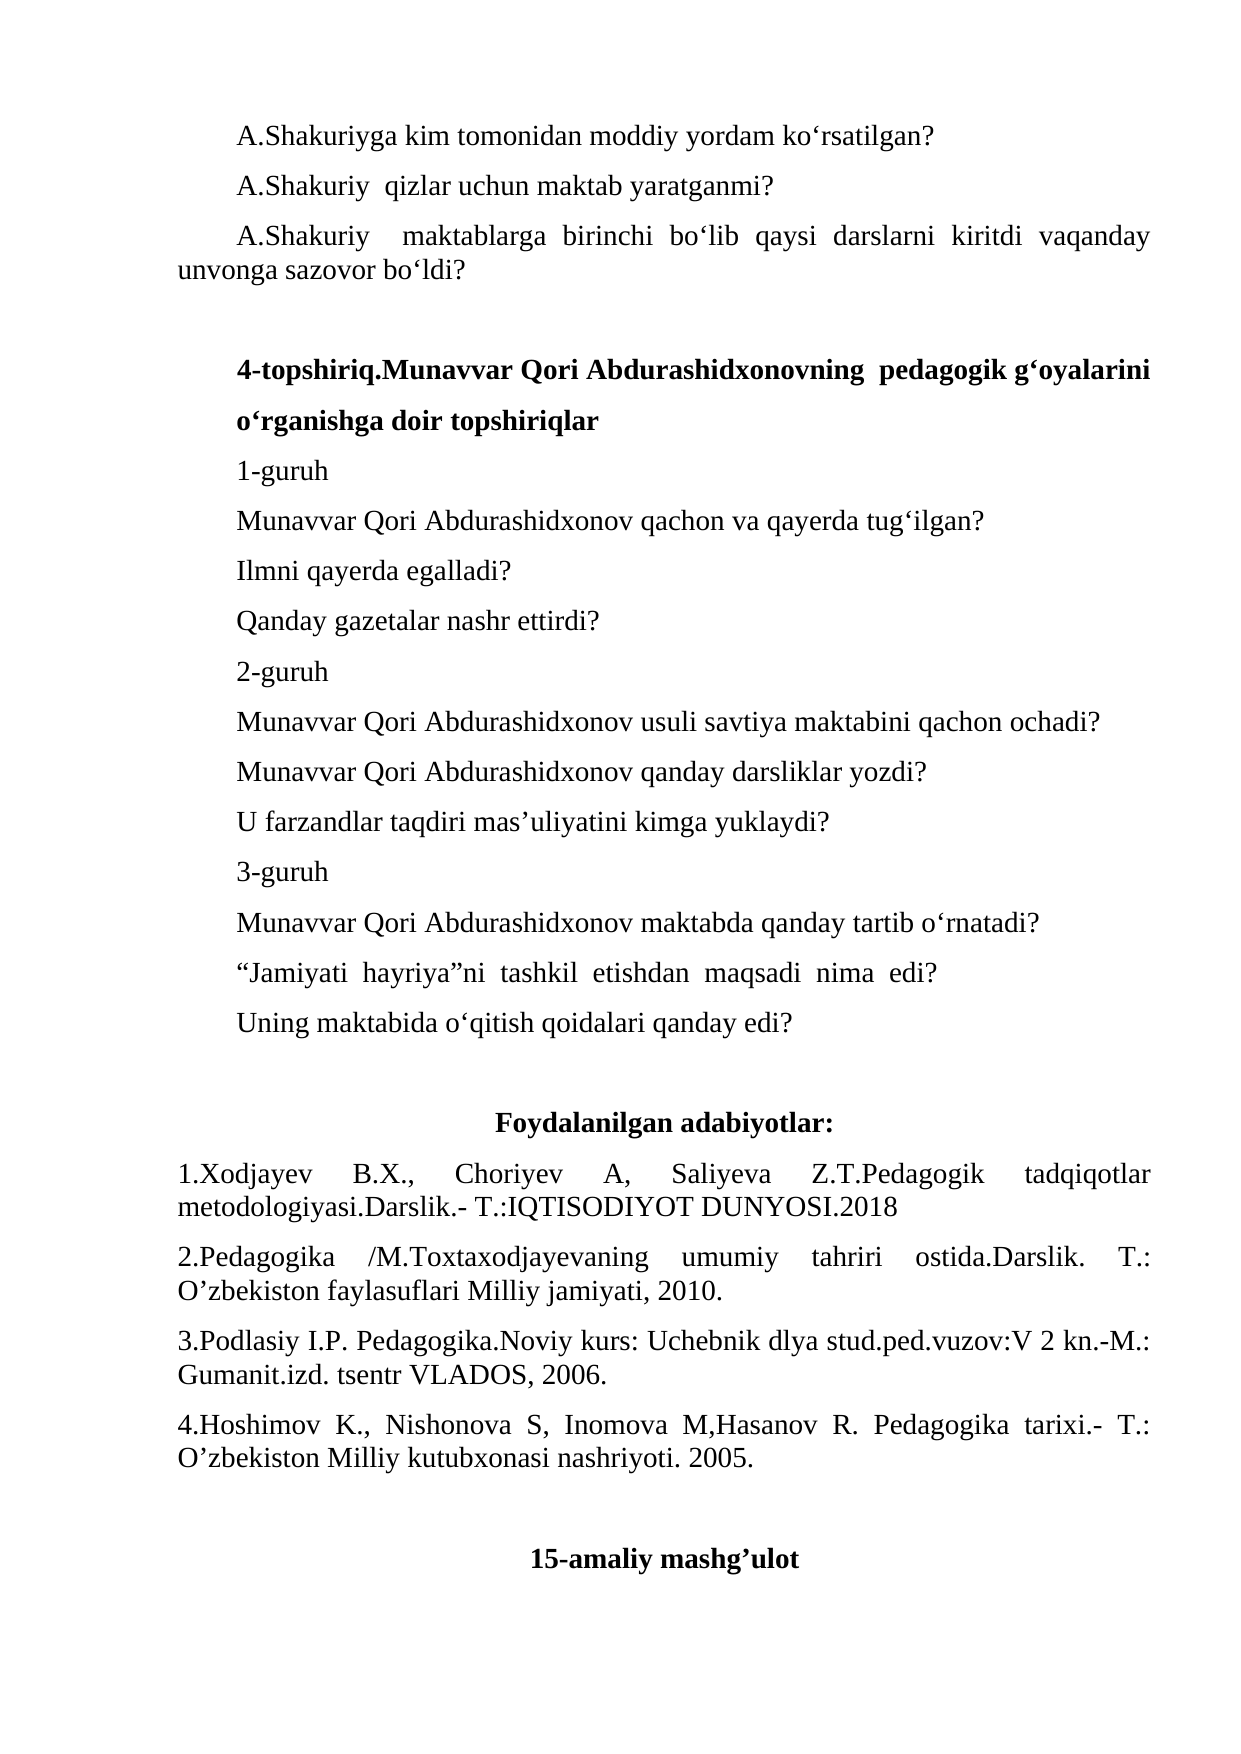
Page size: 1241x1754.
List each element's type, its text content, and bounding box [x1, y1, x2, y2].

text Qanday gazetalar nashr ettirdi? [177, 603, 1152, 637]
text Munavvar Qori Abdurashidxonov qanday darsliklar yozdi? [177, 754, 1152, 788]
text A.Shakuriy maktablarga birinchi bo‘lib qaysi darslarni kiritdi vaqanday unvonga sazovor bo‘ldi? [177, 218, 1152, 286]
text 4-topshiriq.Munavvar Qori Abdurashidxonovning pedagogik g‘oyalarini [177, 352, 1152, 386]
text o‘rganishga doir topshiriqlar [177, 403, 1152, 436]
text 3-guruh [177, 854, 1152, 888]
text Uning maktabida o‘qitish qoidalari qanday edi? [177, 1005, 1152, 1039]
text Ilmni qayerda egalladi? [177, 553, 1152, 587]
text Munavvar Qori Abdurashidxonov maktabda qanday tartib o‘rnatadi? [177, 905, 1152, 938]
text 1-guruh [177, 453, 1152, 486]
text 2-guruh [177, 654, 1152, 687]
text Munavvar Qori Abdurashidxonov qachon va qayerda tug‘ilgan? [177, 503, 1152, 537]
text A.Shakuriyga kim tomonidan moddiy yordam ko‘rsatilgan? [177, 118, 1152, 152]
text Munavvar Qori Abdurashidxonov usuli savtiya maktabini qachon ochadi? [177, 704, 1152, 737]
text U farzandlar taqdiri mas’uliyatini kimga yuklaydi? [177, 804, 1152, 838]
text 3.Podlasiy I.P. Pedagogika.Noviy kurs: Uchebnik dlya stud.ped.vuzov:V 2 kn.-M.: Gumanit.izd. tsentr VLADOS, 2006. [177, 1323, 1152, 1390]
text 4.Hoshimov K., Nishonova S, Inomova M,Hasanov R. Pedagogika tarixi.- T.: O’zbekiston Milliy kutubxonasi nashriyoti. 2005. [177, 1407, 1152, 1474]
text Foydalanilgan adabiyotlar: [177, 1106, 1152, 1139]
text 2.Pedagogika /M.Toxtaxodjayevaning umumiy tahriri ostida.Darslik. T.: O’zbekiston faylasuflari Milliy jamiyati, 2010. [177, 1239, 1152, 1307]
text 15-amaliy mashg’ulot [177, 1541, 1152, 1574]
text 1.Xodjayev B.X., Choriyev A, Saliyeva Z.T.Pedagogik tadqiqotlar metodologiyasi.Darslik.- T.:IQTISODIYOT DUNYOSI.2018 [177, 1156, 1152, 1223]
text “Jamiyati hayriya”ni tashkil etishdan maqsadi nima edi? [177, 955, 1152, 988]
text A.Shakuriy qizlar uchun maktab yaratganmi? [177, 168, 1152, 202]
